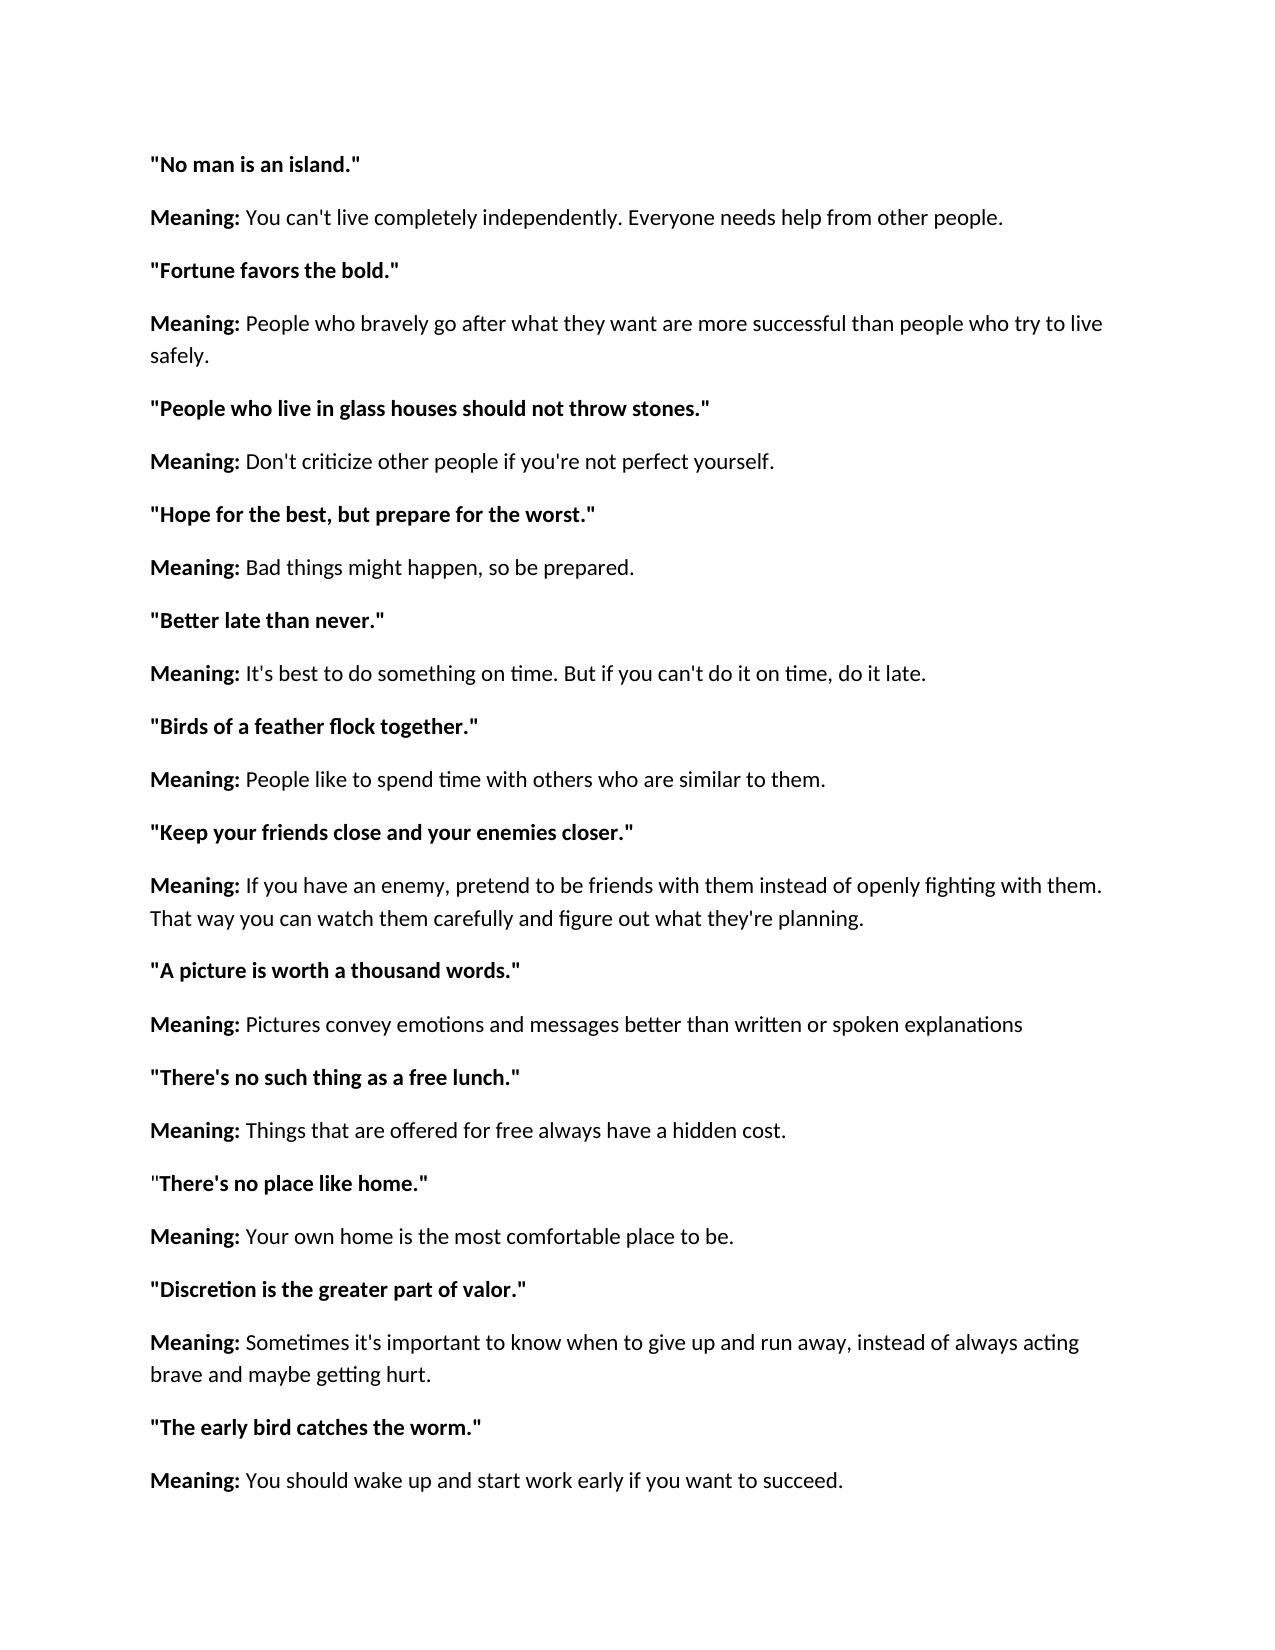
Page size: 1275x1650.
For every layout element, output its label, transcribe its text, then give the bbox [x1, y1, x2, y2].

text Meaning: Your own home is the most comfortable place to be. [150, 1222, 1125, 1250]
text Meaning: It's best to do something on time. But if you can't do it on time, do it late. [150, 659, 1125, 687]
text "Keep your friends close and your enemies closer." [150, 818, 1125, 846]
text "The early bird catches the worm." [150, 1413, 1125, 1441]
text "People who live in glass houses should not throw stones." [150, 394, 1125, 422]
text Meaning: You can't live completely independently. Everyone needs help from other people. [150, 203, 1125, 231]
text Meaning: You should wake up and start work early if you want to succeed. [150, 1466, 1125, 1494]
text Meaning: If you have an enemy, pretend to be friends with them instead of openly fighting with them. That way you can watch them carefully and figure out what they're planning. [150, 871, 1125, 932]
text "Hope for the best, but prepare for the worst." [150, 500, 1125, 528]
text "No man is an island." [150, 150, 1125, 178]
text "Discretion is the greater part of valor." [150, 1275, 1125, 1303]
text Meaning: Pictures convey emotions and messages better than written or spoken explanations [150, 1010, 1125, 1038]
text "A picture is worth a thousand words." [150, 957, 1125, 985]
text Meaning: People like to spend time with others who are similar to them. [150, 765, 1125, 793]
text "There's no such thing as a free lunch." [150, 1063, 1125, 1091]
text Meaning: Bad things might happen, so be prepared. [150, 553, 1125, 581]
text Meaning: Sometimes it's important to know when to give up and run away, instead of always acting brave and maybe getting hurt. [150, 1328, 1125, 1388]
text "Birds of a feather flock together." [150, 712, 1125, 740]
text Meaning: Things that are offered for free always have a hidden cost. [150, 1116, 1125, 1144]
text "Fortune favors the bold." [150, 256, 1125, 284]
text "Better late than never." [150, 606, 1125, 634]
text Meaning: People who bravely go after what they want are more successful than people who try to live safely. [150, 309, 1125, 369]
text "There's no place like home." [150, 1169, 1125, 1197]
text Meaning: Don't criticize other people if you're not perfect yourself. [150, 447, 1125, 475]
